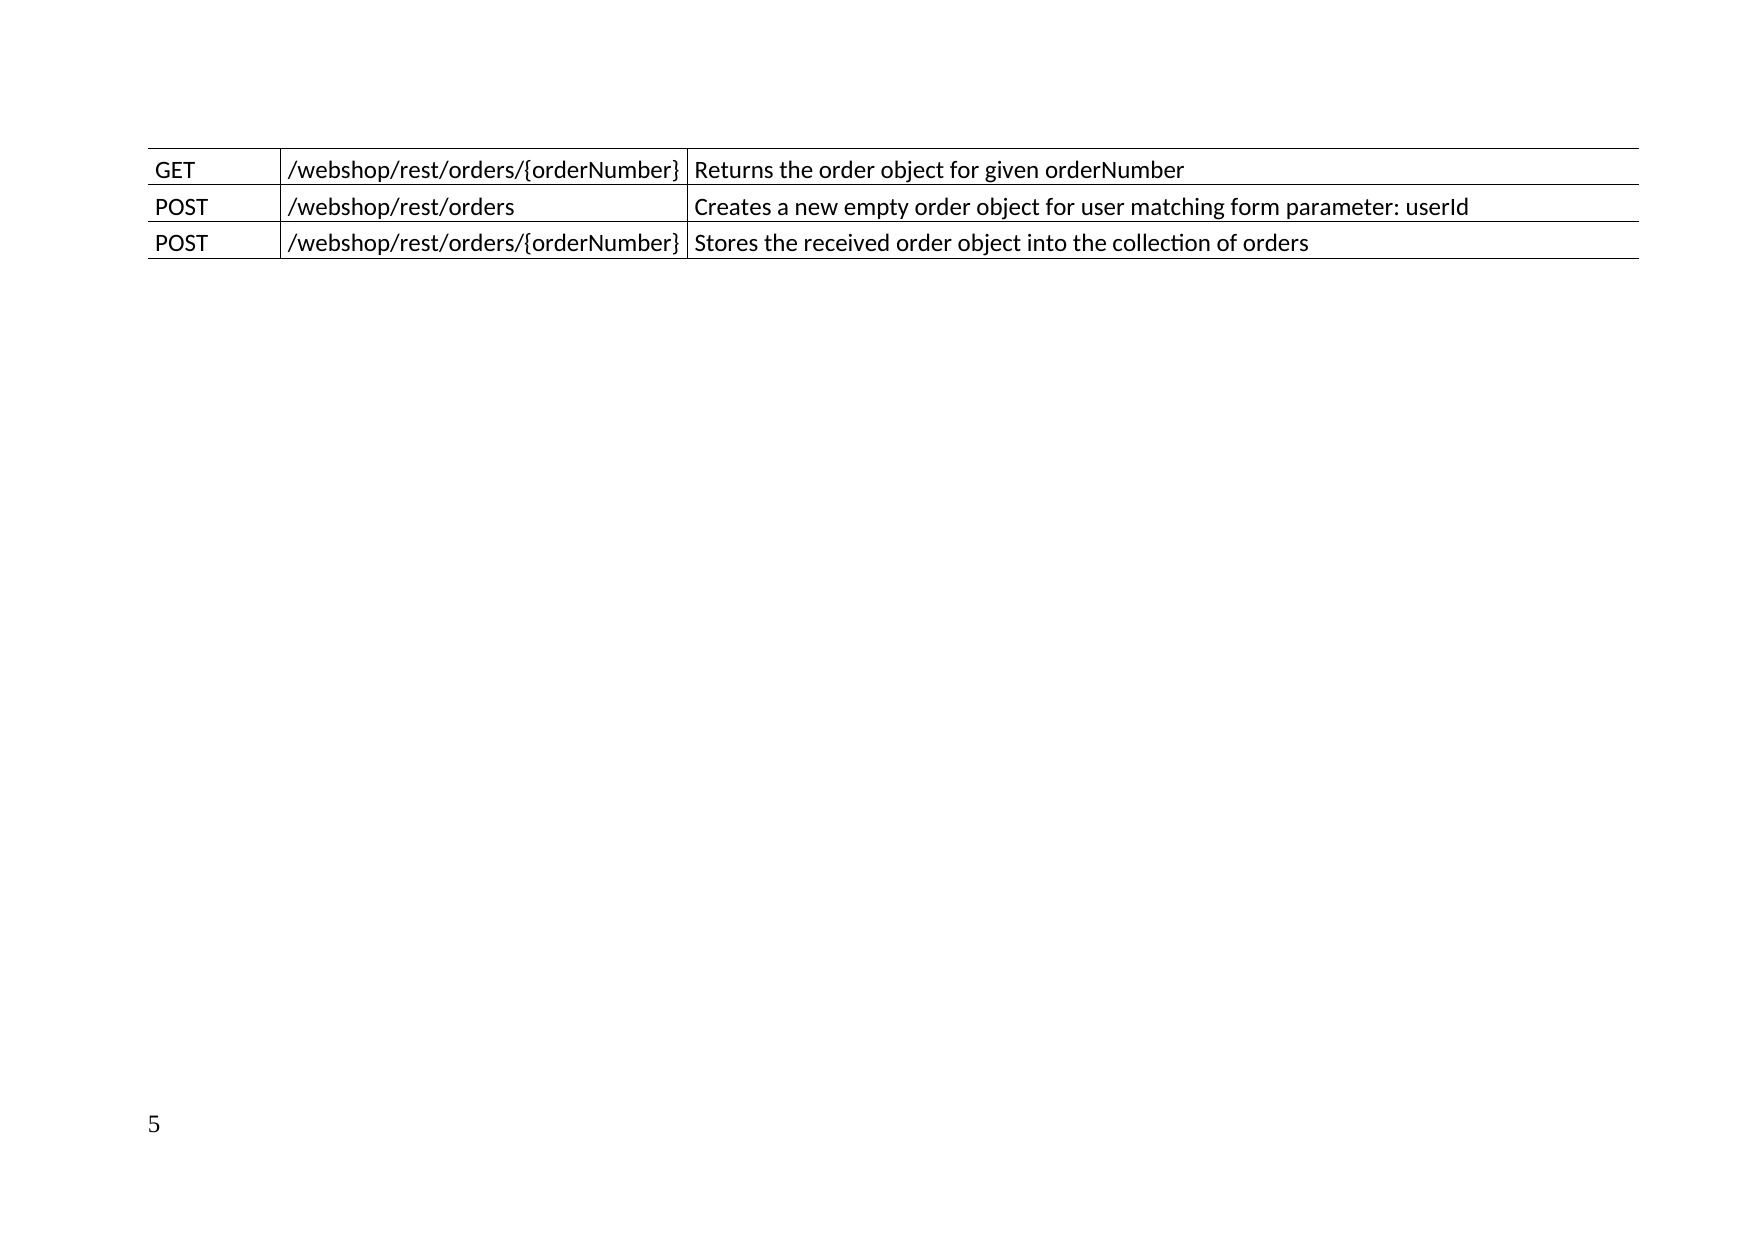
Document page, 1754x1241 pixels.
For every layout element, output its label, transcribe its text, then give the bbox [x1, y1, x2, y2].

table_cell Returns the order object for given orderNumber [688, 149, 1639, 184]
table_cell /webshop/rest/orders/{orderNumber} [281, 222, 687, 258]
table_cell Stores the received order object into the collection of orders [688, 222, 1639, 258]
table_cell GET [148, 149, 280, 184]
table_cell /webshop/rest/orders [281, 185, 687, 221]
table_cell POST [148, 222, 280, 258]
table_cell POST [148, 185, 280, 221]
table_cell Creates a new empty order object for user matching form parameter: userId [688, 185, 1639, 221]
table_cell /webshop/rest/orders/{orderNumber} [281, 149, 687, 184]
